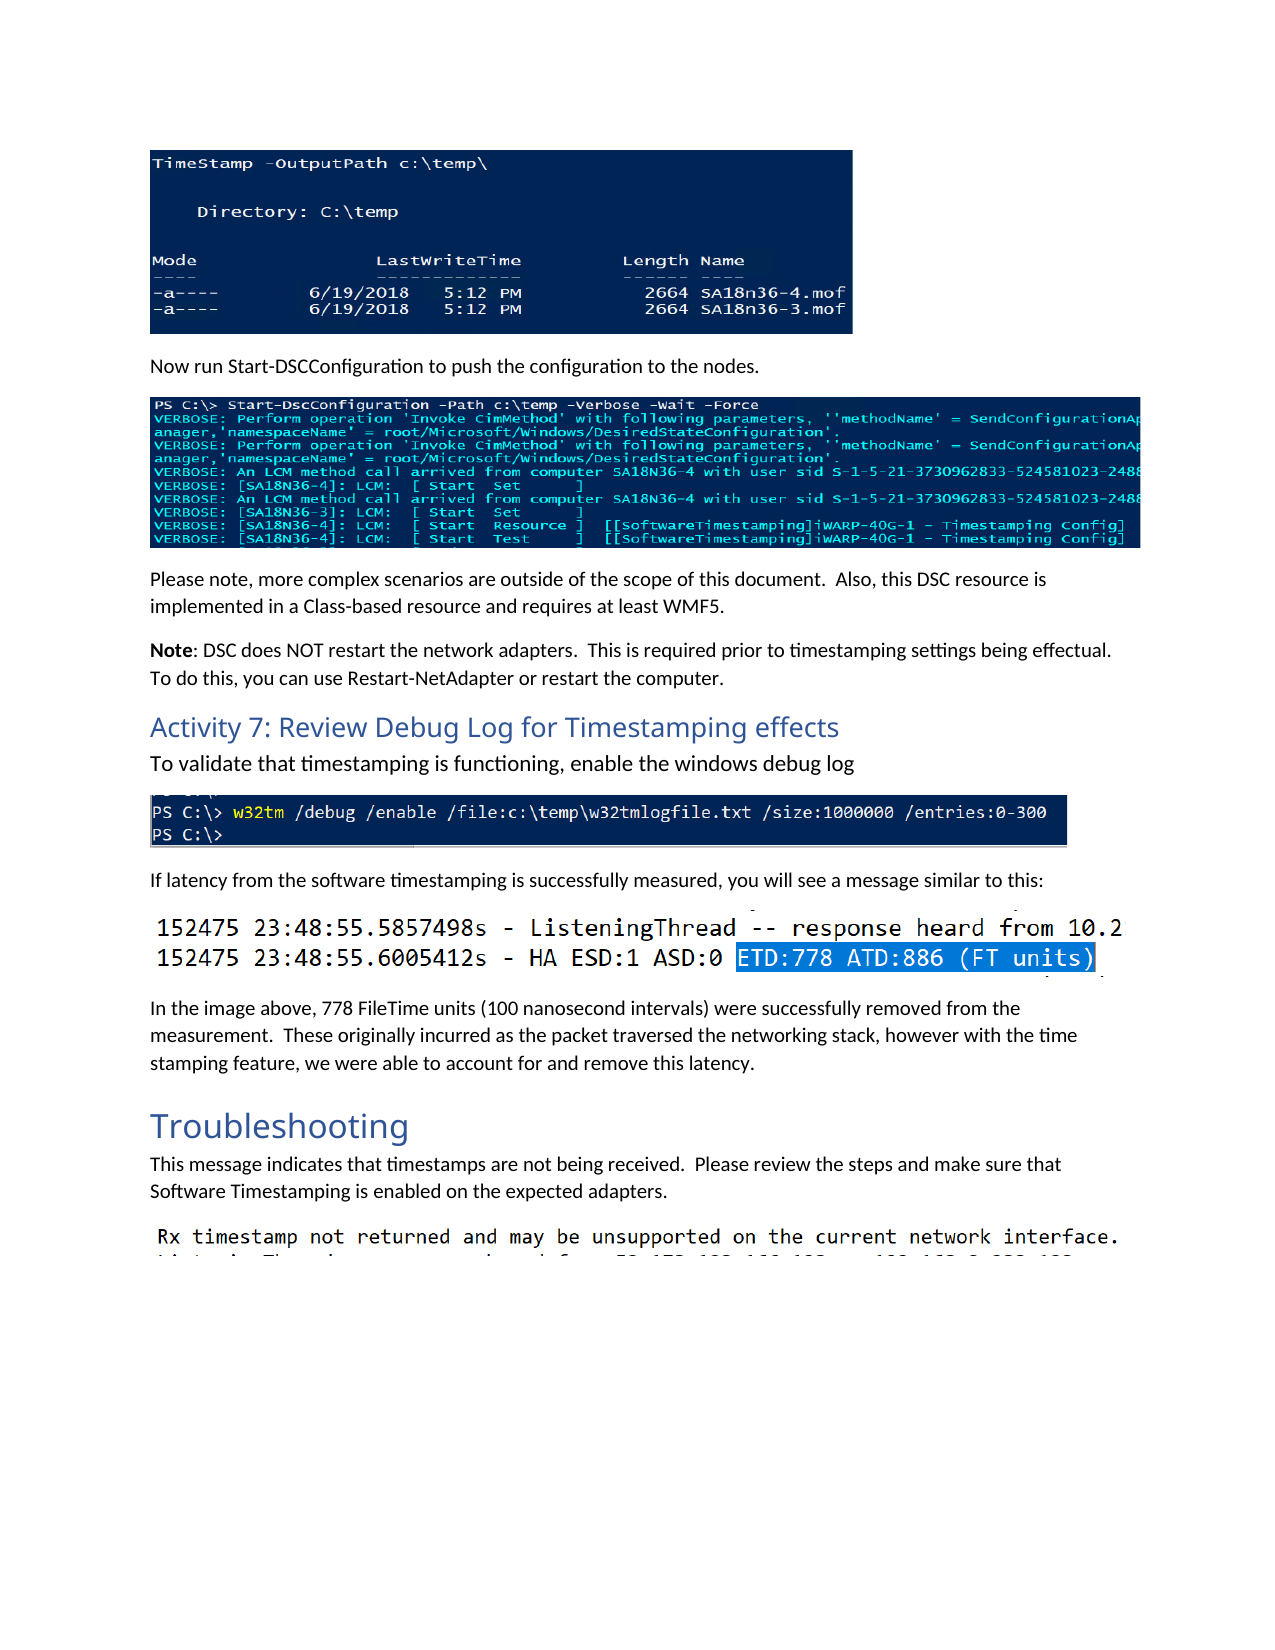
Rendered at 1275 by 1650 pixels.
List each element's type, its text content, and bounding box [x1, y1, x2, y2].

text Note: DSC does NOT restart the network adapters. This is required prior to timestamping settings being effectual. To do this, you can use Restart-NetAdapter or restart the computer. [150, 637, 1125, 690]
picture [150, 910, 1125, 977]
picture [150, 795, 1068, 848]
text In the image above, 778 FileTime units (100 nanosecond intervals) were successfully removed from the measurement. These originally incurred as the packet traversed the networking stack, however with the time stamping feature, we were able to account for and remove this latency. [150, 995, 1125, 1075]
text To validate that timestamping is functioning, enable the windows debug log [150, 749, 1125, 777]
text If latency from the software timestamping is successfully measured, you will see a message similar to this: [150, 867, 1125, 892]
picture [150, 397, 1141, 548]
picture [150, 150, 853, 334]
text Please note, more complex scenarios are outside of the scope of this document. Also, this DSC resource is implemented in a Class-based resource and requires at least WMF5. [150, 566, 1125, 619]
picture [150, 1222, 1125, 1256]
text Now run Start-DSCConfiguration to push the configuration to the nodes. [150, 353, 1125, 378]
text This message indicates that timestamps are not being received. Please review the steps and make sure that Software Timestamping is enabled on the expected adapters. [150, 1151, 1125, 1204]
subtitle Troubleshooting [150, 1102, 1125, 1148]
subtitle Activity 7: Review Debug Log for Timestamping effects [150, 709, 1125, 746]
